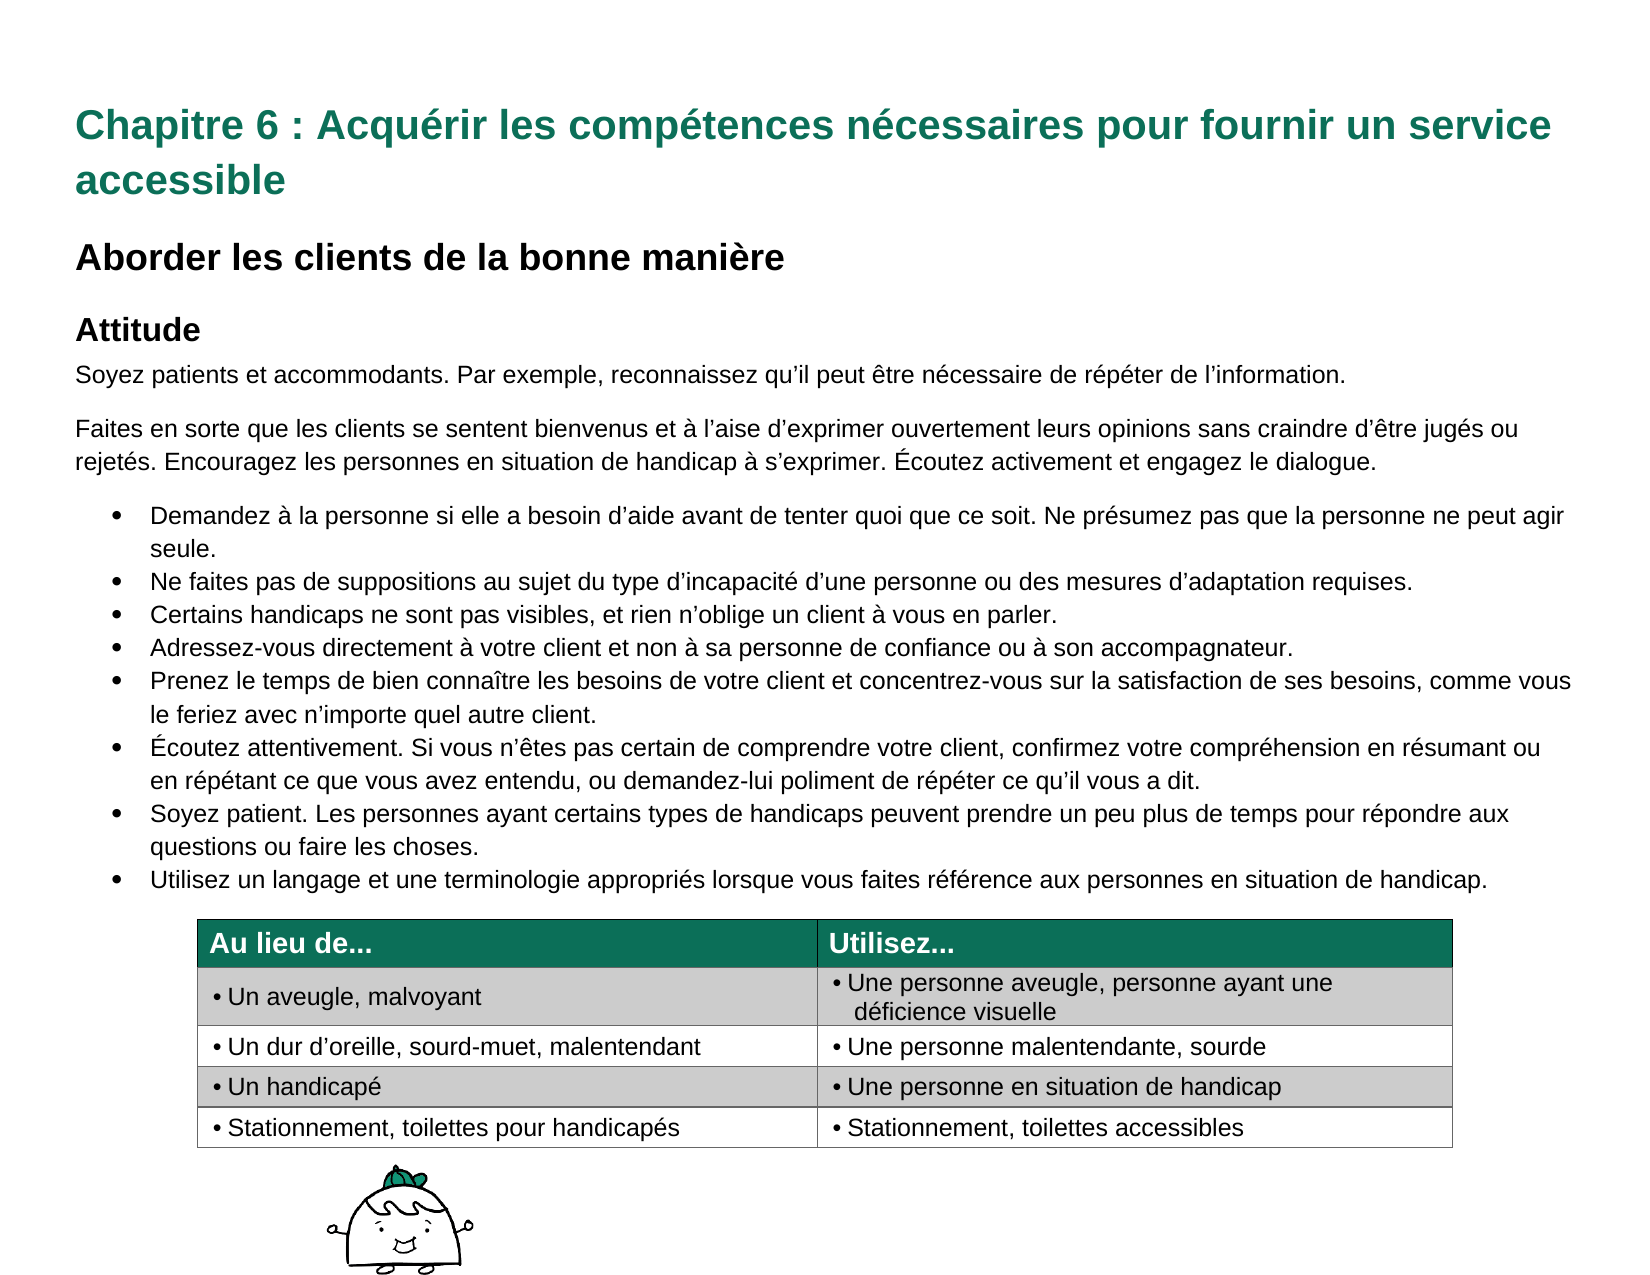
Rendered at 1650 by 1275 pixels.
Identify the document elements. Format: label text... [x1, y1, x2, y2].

picture [326, 1164, 474, 1275]
text Soyez patients et accommodants. Par exemple, reconnaissez qu’il peut être nécessaire de répéter de l’information. [75, 360, 1575, 389]
table_cell Une personne aveugle, personne ayant une déficience visuelle [818, 968, 1452, 1025]
text Faites en sorte que les clients se sentent bienvenus et à l’aise d’exprimer ouvertement leurs opinions sans craindre d’être jugés ou rejetés. Encouragez les personnes en situation de handicap à s’exprimer. Écoutez activement et engagez le dialogue. [75, 414, 1575, 476]
table_cell Un dur d’oreille, sourd-muet, malentendant [198, 1026, 817, 1066]
table_header Au lieu de... [198, 920, 817, 967]
subtitle Attitude [75, 310, 1575, 348]
table_header Utilisez... [818, 920, 1452, 967]
table_cell Un handicapé [198, 1067, 817, 1106]
list Adressez-vous directement à votre client et non à sa personne de confiance ou à son accompagnateur. [112, 633, 1575, 662]
subtitle Chapitre 6 : Acquérir les compétences nécessaires pour fournir un service accessible [75, 100, 1575, 203]
list Prenez le temps de bien connaître les besoins de votre client et concentrez-vous sur la satisfaction de ses besoins, comme vous le feriez avec n’importe quel autre client. [112, 666, 1575, 728]
subtitle Aborder les clients de la bonne manière [75, 235, 1575, 278]
table_cell Stationnement, toilettes pour handicapés [198, 1108, 817, 1147]
list Écoutez attentivement. Si vous n’êtes pas certain de comprendre votre client, confirmez votre compréhension en résumant ou en répétant ce que vous avez entendu, ou demandez-lui poliment de répéter ce qu’il vous a dit. [112, 733, 1575, 794]
list Utilisez un langage et une terminologie appropriés lorsque vous faites référence aux personnes en situation de handicap. [112, 865, 1575, 894]
list Soyez patient. Les personnes ayant certains types de handicaps peuvent prendre un peu plus de temps pour répondre aux questions ou faire les choses. [112, 799, 1575, 861]
table_cell Un aveugle, malvoyant [198, 968, 817, 1025]
table_cell Une personne en situation de handicap [818, 1067, 1452, 1106]
list Demandez à la personne si elle a besoin d’aide avant de tenter quoi que ce soit. Ne présumez pas que la personne ne peut agir seule. [112, 501, 1575, 563]
list Certains handicaps ne sont pas visibles, et rien n’oblige un client à vous en parler. [112, 600, 1575, 629]
list Ne faites pas de suppositions au sujet du type d’incapacité d’une personne ou des mesures d’adaptation requises. [112, 567, 1575, 596]
table_cell Stationnement, toilettes accessibles [818, 1108, 1452, 1147]
table_cell Une personne malentendante, sourde [818, 1026, 1452, 1066]
